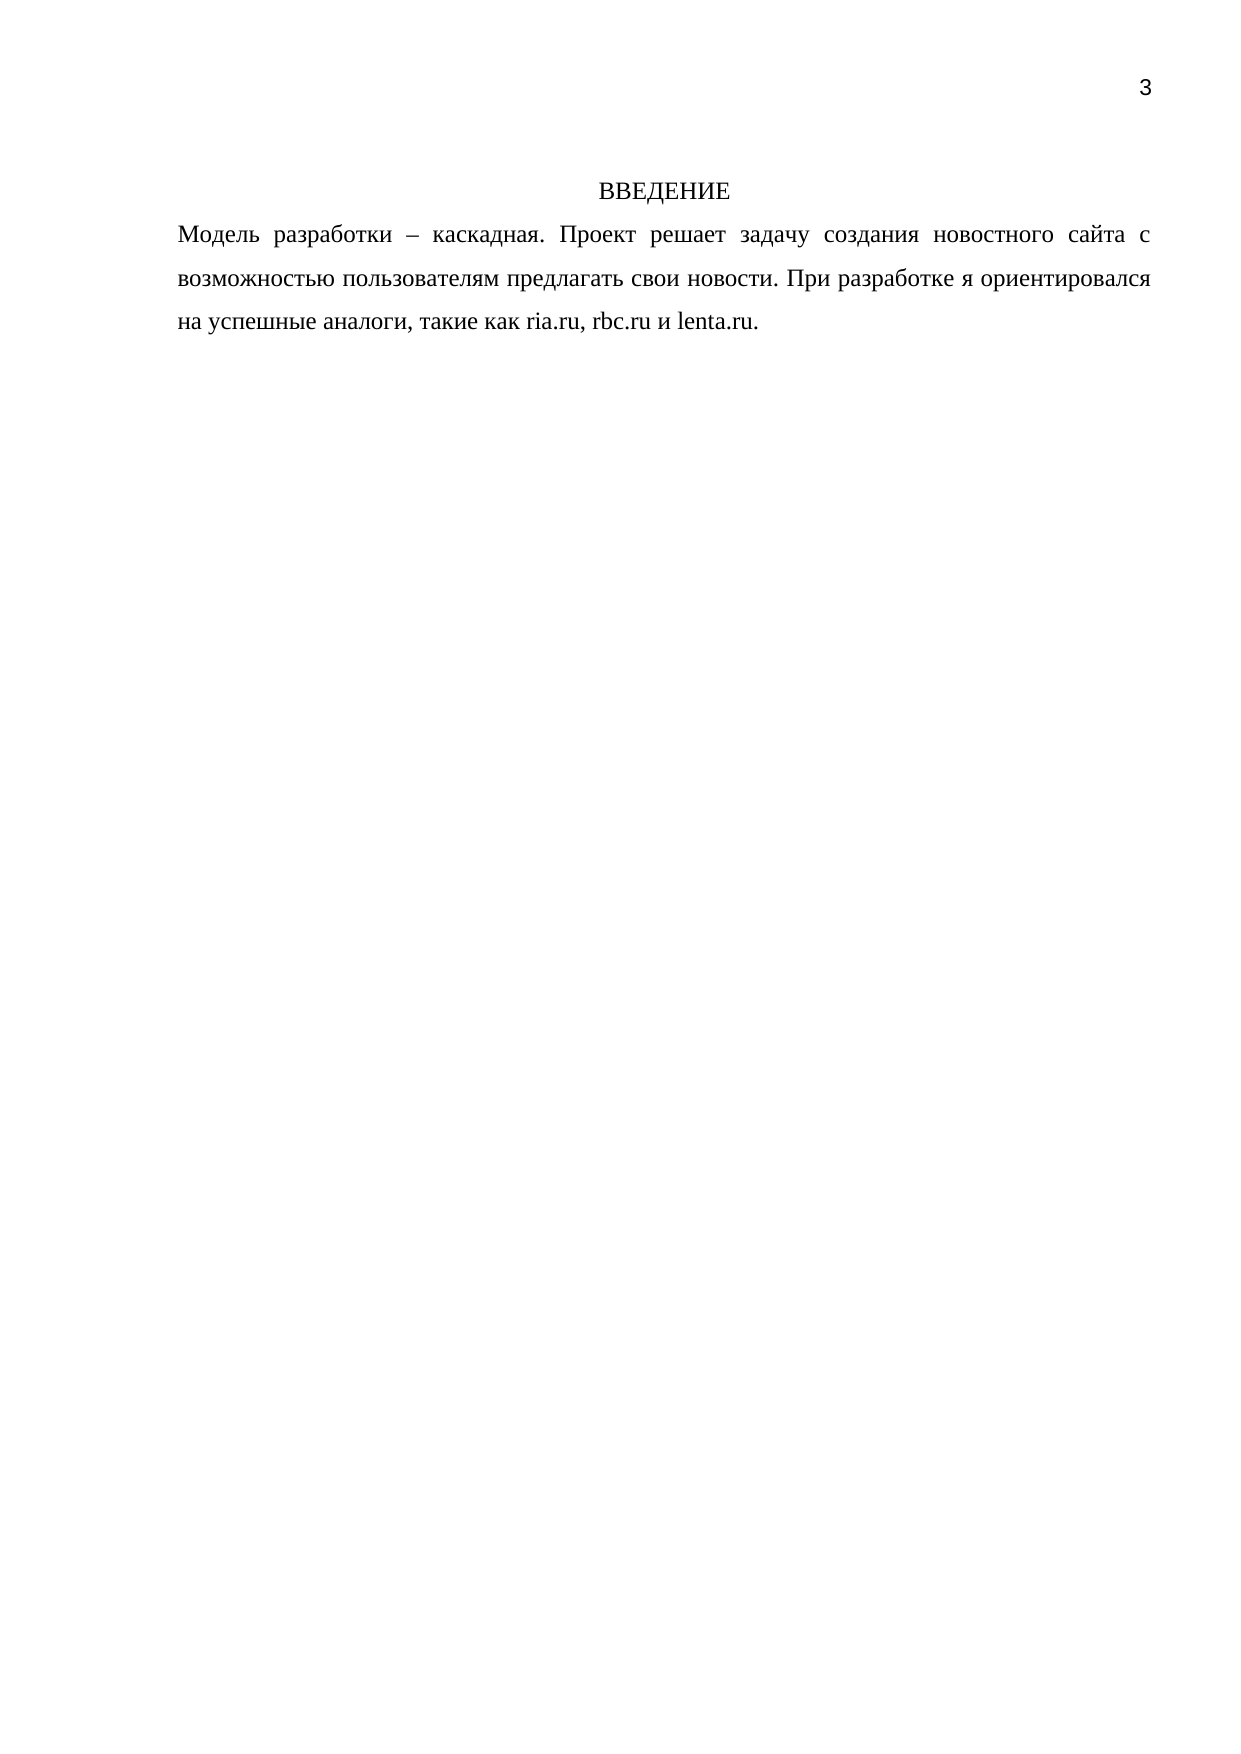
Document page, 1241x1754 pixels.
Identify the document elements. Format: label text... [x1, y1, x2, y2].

text Модель разработки – каскадная. Проект решает задачу создания новостного сайта с возможностью пользователям предлагать свои новости. При разработке я ориентировался на успешные аналоги, такие как ria.ru, rbc.ru и lenta.ru. [177, 219, 1152, 334]
subtitle ВВЕДЕНИЕ [177, 176, 1152, 205]
